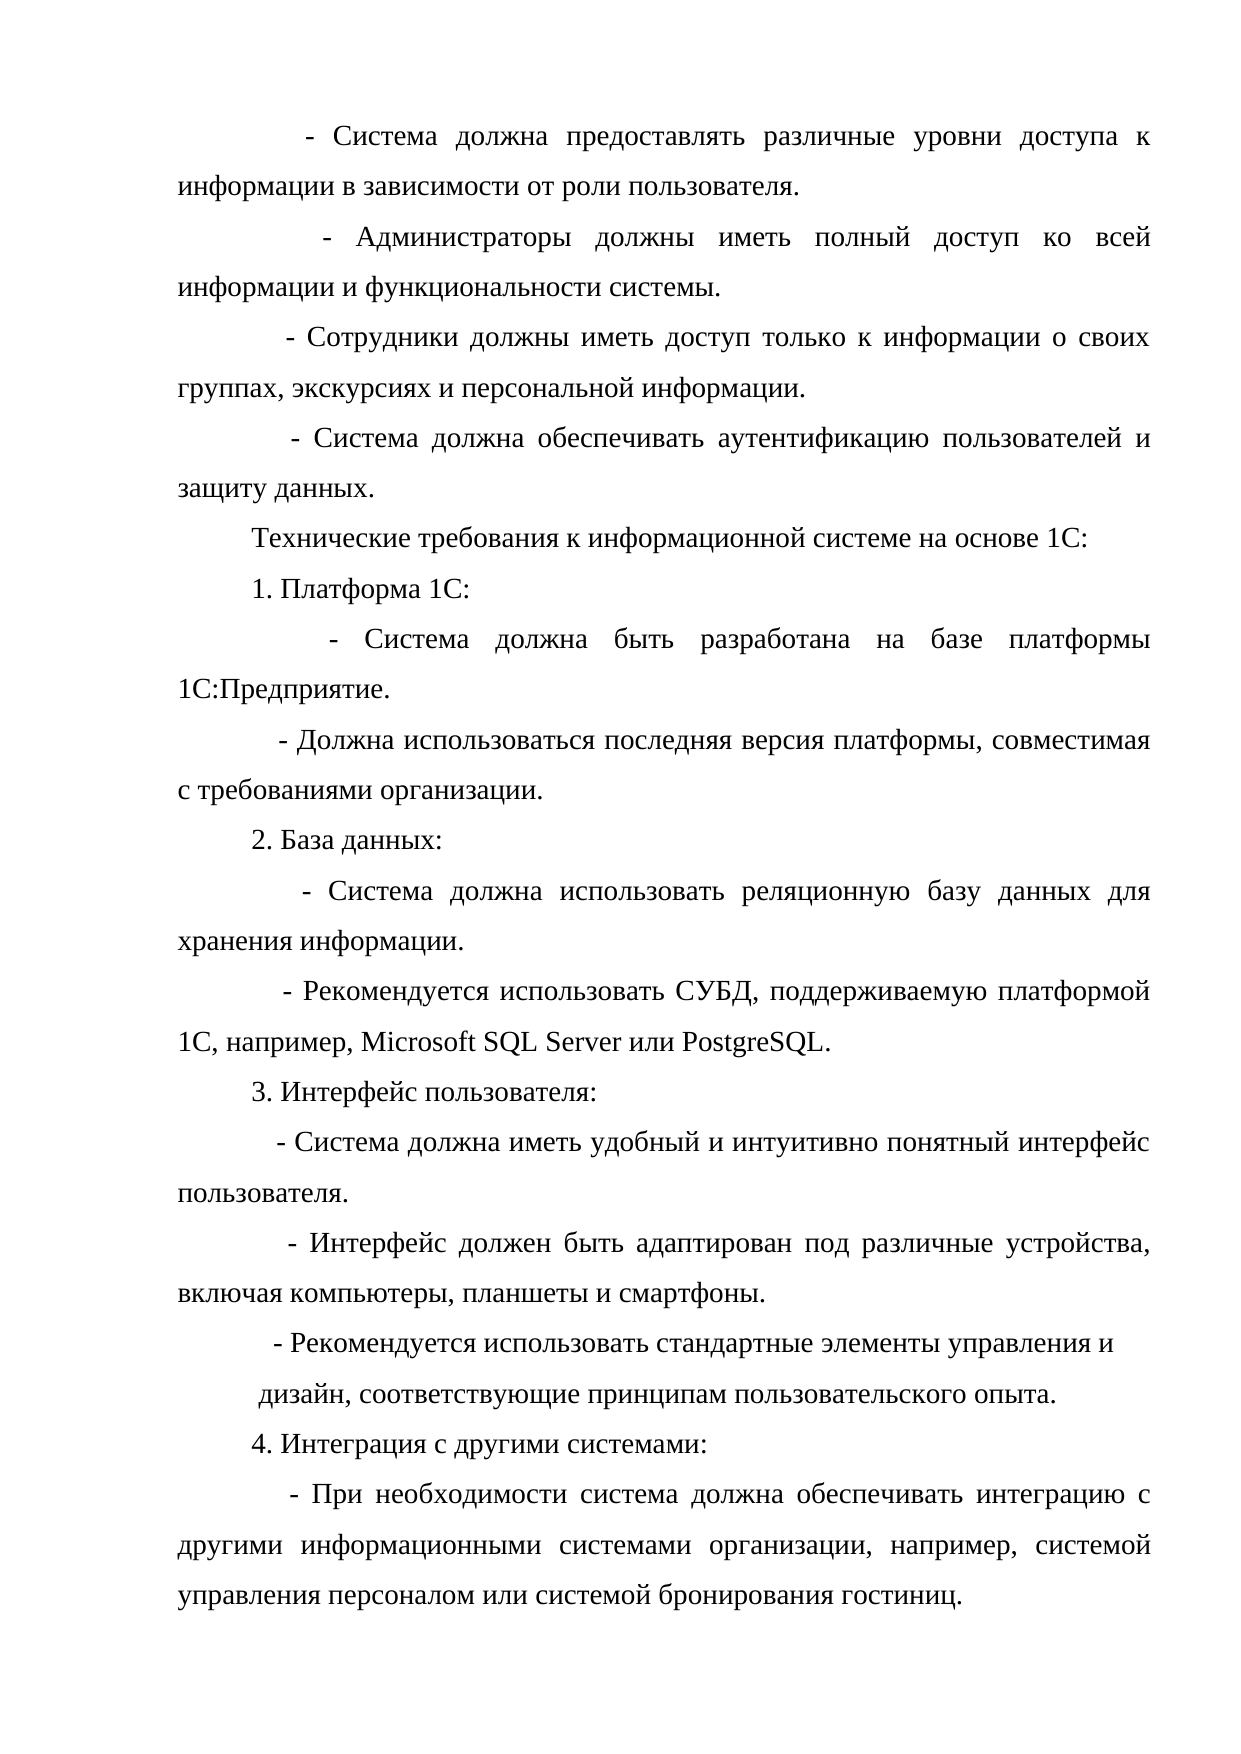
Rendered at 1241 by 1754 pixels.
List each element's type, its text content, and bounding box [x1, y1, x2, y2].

text Технические требования к информационной системе на основе 1C: [177, 521, 1152, 554]
text - Система должна быть разработана на базе платформы 1C:Предприятие. [177, 621, 1152, 705]
text 4. Интеграция с другими системами: [177, 1426, 1152, 1460]
text дизайн, соответствующие принципам пользовательского опыта. [177, 1376, 1152, 1409]
text 3. Интерфейс пользователя: [177, 1074, 1152, 1108]
text 1. Платформа 1C: [177, 571, 1152, 604]
text - Администраторы должны иметь полный доступ ко всей информации и функциональности системы. [177, 219, 1152, 303]
text - Интерфейс должен быть адаптирован под различные устройства, включая компьютеры, планшеты и смартфоны. [177, 1225, 1152, 1309]
text 2. База данных: [177, 822, 1152, 856]
text - Система должна предоставлять различные уровни доступа к информации в зависимости от роли пользователя. [177, 118, 1152, 202]
text - Рекомендуется использовать стандартные элементы управления и [177, 1326, 1152, 1359]
text - При необходимости система должна обеспечивать интеграцию с другими информационными системами организации, например, системой управления персоналом или системой бронирования гостиниц. [177, 1477, 1152, 1611]
text - Сотрудники должны иметь доступ только к информации о своих группах, экскурсиях и персональной информации. [177, 319, 1152, 403]
text - Система должна обеспечивать аутентификацию пользователей и защиту данных. [177, 420, 1152, 504]
text - Рекомендуется использовать СУБД, поддерживаемую платформой 1C, например, Microsoft SQL Server или PostgreSQL. [177, 973, 1152, 1057]
text - Система должна использовать реляционную базу данных для хранения информации. [177, 873, 1152, 957]
text - Система должна иметь удобный и интуитивно понятный интерфейс пользователя. [177, 1124, 1152, 1208]
text - Должна использоваться последняя версия платформы, совместимая с требованиями организации. [177, 722, 1152, 806]
